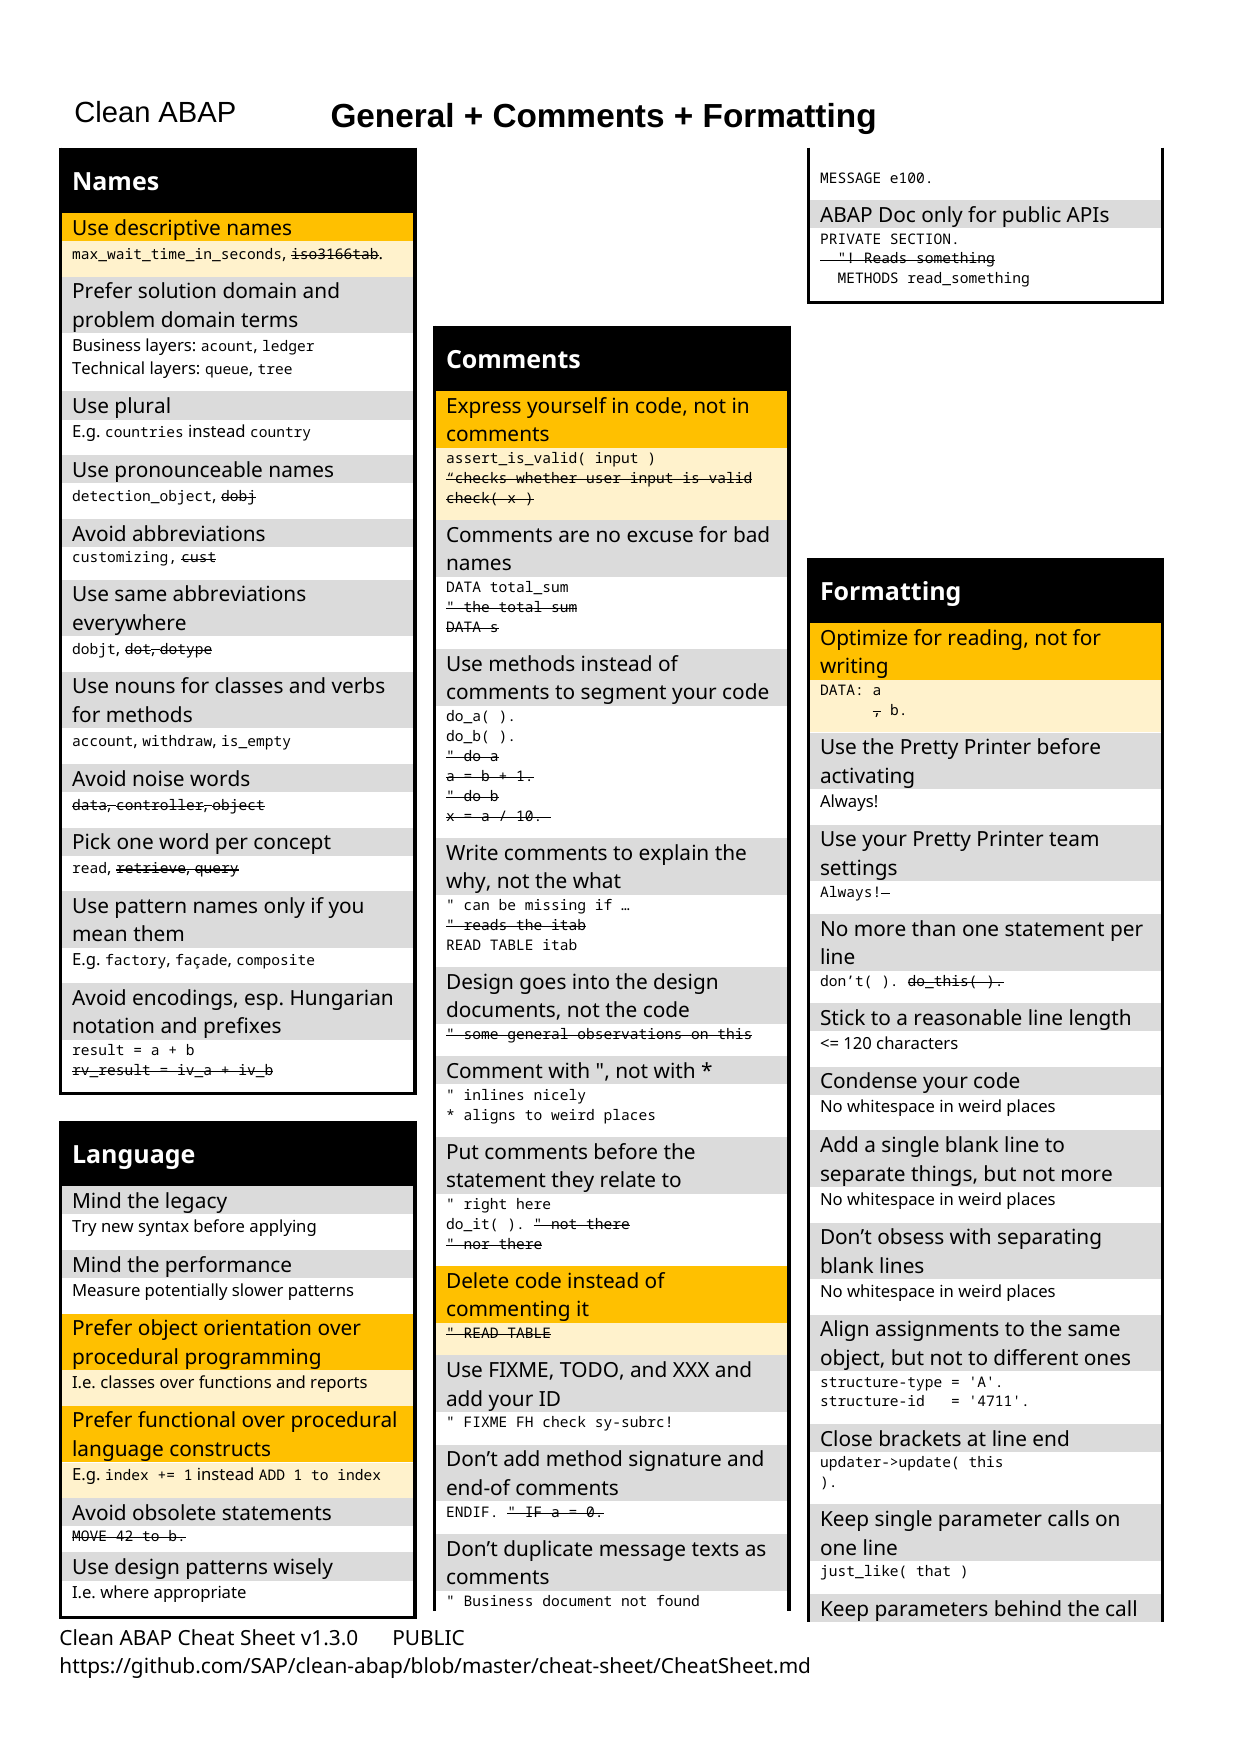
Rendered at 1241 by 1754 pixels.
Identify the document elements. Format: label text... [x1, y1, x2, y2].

table_cell E.g. countries instead country [62, 420, 413, 455]
table_cell " Business document not found MESSAGE e100. [810, 148, 1161, 200]
table_cell dobjt, dot, dotype [62, 636, 413, 672]
table_cell Use same abbreviations everywhere [62, 580, 413, 636]
table_cell Pick one word per concept [62, 828, 413, 856]
table_cell don’t( ). do_this( ). [810, 971, 1161, 1003]
table_cell detection_object, dobj [62, 484, 413, 519]
table_cell Keep single parameter calls on one line [810, 1504, 1161, 1561]
table_cell " some general observations on this [436, 1024, 787, 1056]
table_cell Don’t obsess with separating blank lines [810, 1223, 1161, 1279]
table_cell Use design patterns wisely [62, 1552, 413, 1581]
table_cell account, withdraw, is_empty [62, 729, 413, 764]
table_cell Use FIXME, TODO, and XXX and add your ID [436, 1355, 787, 1412]
table_cell DATA: a , b. [810, 680, 1161, 732]
table_cell Try new syntax before applying [62, 1215, 413, 1250]
table_cell structure-type = 'A'. structure-id = '4711'. [810, 1371, 1161, 1424]
table_header Comments [436, 329, 787, 388]
table_cell <= 120 characters [810, 1031, 1161, 1067]
table_cell read, retrieve, query [62, 856, 413, 891]
table_cell result = a + b rv_result = iv_a + iv_b [62, 1040, 413, 1092]
table_cell Comment with ", not with * [436, 1056, 787, 1084]
table_cell Use pronounceable names [62, 455, 413, 483]
table_cell Measure potentially slower patterns [62, 1278, 413, 1313]
table_cell Use nouns for classes and verbs for methods [62, 672, 413, 728]
table_cell I.e. where appropriate [62, 1581, 413, 1616]
table_cell Avoid encodings, esp. Hungarian notation and prefixes [62, 983, 413, 1040]
table_cell Prefer solution domain and problem domain terms [62, 277, 413, 333]
table_cell Design goes into the design documents, not the code [436, 967, 787, 1024]
table_cell Prefer object orientation over procedural programming [62, 1314, 413, 1370]
table_cell Avoid noise words [62, 764, 413, 792]
table_cell MOVE 42 to b. [62, 1526, 413, 1552]
table_cell Write comments to explain the why, not the what [436, 838, 787, 895]
table_cell Don’t duplicate message texts as comments [436, 1534, 787, 1591]
table_cell Put comments before the statement they relate to [436, 1137, 787, 1194]
table_cell ENDIF. " IF a = 0. [436, 1501, 787, 1534]
table_cell No whitespace in weird places [810, 1279, 1161, 1314]
table_cell assert_is_valid( input ) “checks whether user input is valid check( x ) [436, 448, 787, 520]
table_cell " READ TABLE [436, 1323, 787, 1355]
table_cell Close brackets at line end [810, 1424, 1161, 1452]
table_cell Mind the legacy [62, 1186, 413, 1214]
table_cell ABAP Doc only for public APIs [810, 200, 1161, 228]
table_header Formatting [810, 561, 1161, 620]
table_cell data, controller, object [62, 792, 413, 827]
table_cell " right here do_it( ). " not there " nor there [436, 1194, 787, 1266]
table_cell updater->update( this ). [810, 1452, 1161, 1504]
table_cell max_wait_time_in_seconds, iso3166tab. [62, 241, 413, 277]
table_cell " FIXME FH check sy-subrc! [436, 1412, 787, 1444]
table_cell Avoid obsolete statements [62, 1498, 413, 1526]
table_cell Use descriptive names [62, 213, 413, 241]
table_cell Mind the performance [62, 1250, 413, 1278]
table_cell I.e. classes over functions and reports [62, 1370, 413, 1406]
table_cell " inlines nicely * aligns to weird places [436, 1085, 787, 1137]
table_cell do_a( ). do_b( ). " do a a = b + 1. " do b x = a / 10. [436, 706, 787, 838]
table_cell Use plural [62, 391, 413, 420]
table_cell Use the Pretty Printer before activating [810, 733, 1161, 789]
table_cell PRIVATE SECTION. "! Reads something METHODS read_something [810, 229, 1161, 301]
table_cell " Business document not found MESSAGE e100. [436, 1591, 787, 1611]
table_cell Keep parameters behind the call [810, 1594, 1161, 1622]
table_cell just_like( that ) [810, 1561, 1161, 1594]
table_cell No whitespace in weird places [810, 1095, 1161, 1130]
table_cell Don’t add method signature and end-of comments [436, 1445, 787, 1501]
table_cell Use pattern names only if you mean them [62, 891, 413, 948]
table_cell Business layers: acount, ledger Technical layers: queue, tree [62, 334, 413, 391]
table_cell Condense your code [810, 1067, 1161, 1095]
table_cell customizing, cust [62, 547, 413, 579]
table_cell Use methods instead of comments to segment your code [436, 649, 787, 706]
table_cell Use your Pretty Printer team settings [810, 825, 1161, 881]
table_cell Stick to a reasonable line length [810, 1003, 1161, 1031]
table_cell Delete code instead of commenting it [436, 1266, 787, 1323]
table_cell " can be missing if … " reads the itab READ TABLE itab [436, 895, 787, 967]
table_cell Comments are no excuse for bad names [436, 520, 787, 577]
table_cell Align assignments to the same object, but not to different ones [810, 1315, 1161, 1371]
table_cell Always! [810, 789, 1161, 824]
table_cell Always! [810, 881, 1161, 914]
table_cell No whitespace in weird places [810, 1187, 1161, 1222]
table_cell Optimize for reading, not for writing [810, 623, 1161, 680]
table_cell E.g. index += 1 instead ADD 1 to index [62, 1463, 413, 1498]
table_cell E.g. factory, façade, composite [62, 948, 413, 983]
table_cell Prefer functional over procedural language constructs [62, 1406, 413, 1462]
table_cell No more than one statement per line [810, 914, 1161, 971]
table_cell Add a single blank line to separate things, but not more [810, 1130, 1161, 1187]
table_header Names [62, 151, 413, 210]
table_cell Avoid abbreviations [62, 519, 413, 547]
table_cell DATA total_sum " the total sum DATA s [436, 577, 787, 649]
table_cell Express yourself in code, not in comments [436, 391, 787, 448]
table_header Language [62, 1124, 413, 1183]
